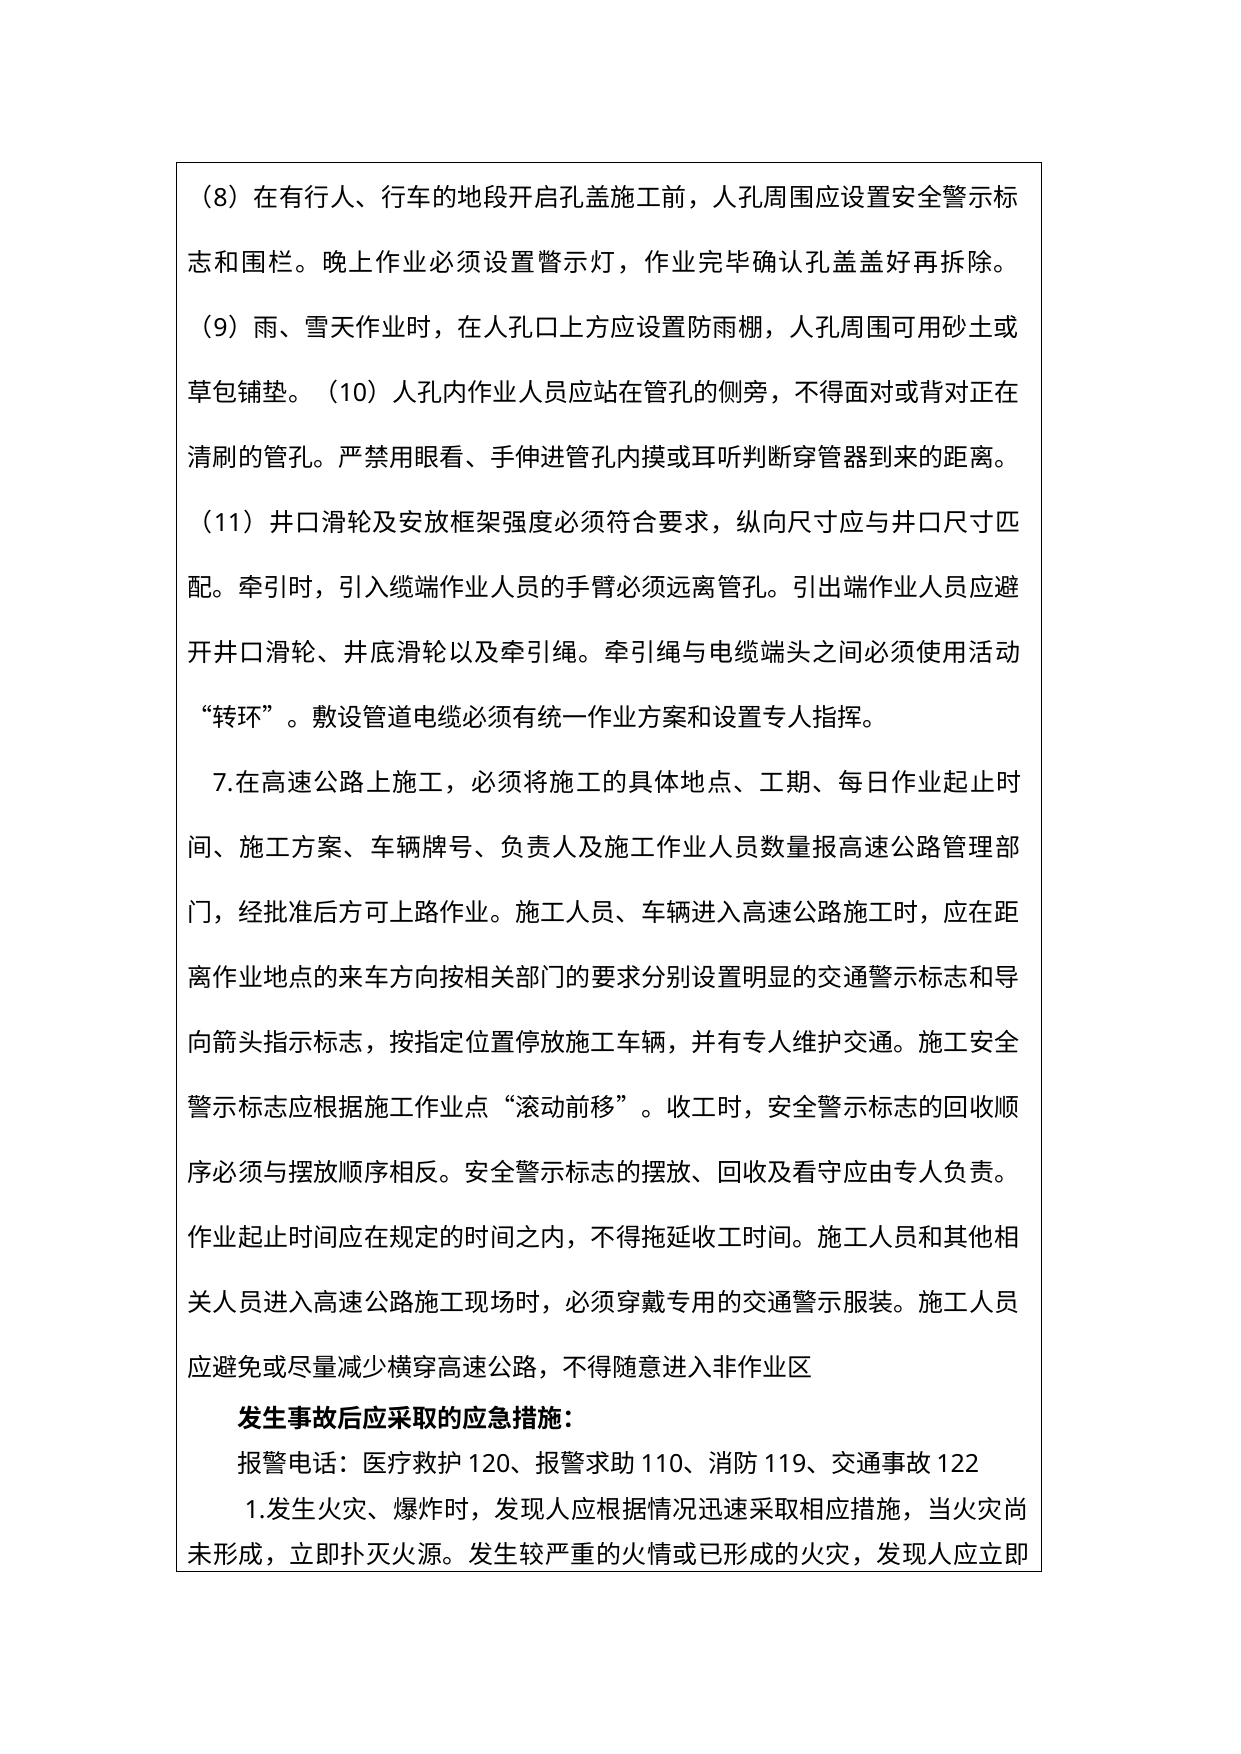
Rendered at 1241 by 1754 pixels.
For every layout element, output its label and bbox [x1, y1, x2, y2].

table_cell [177, 163, 1041, 1571]
